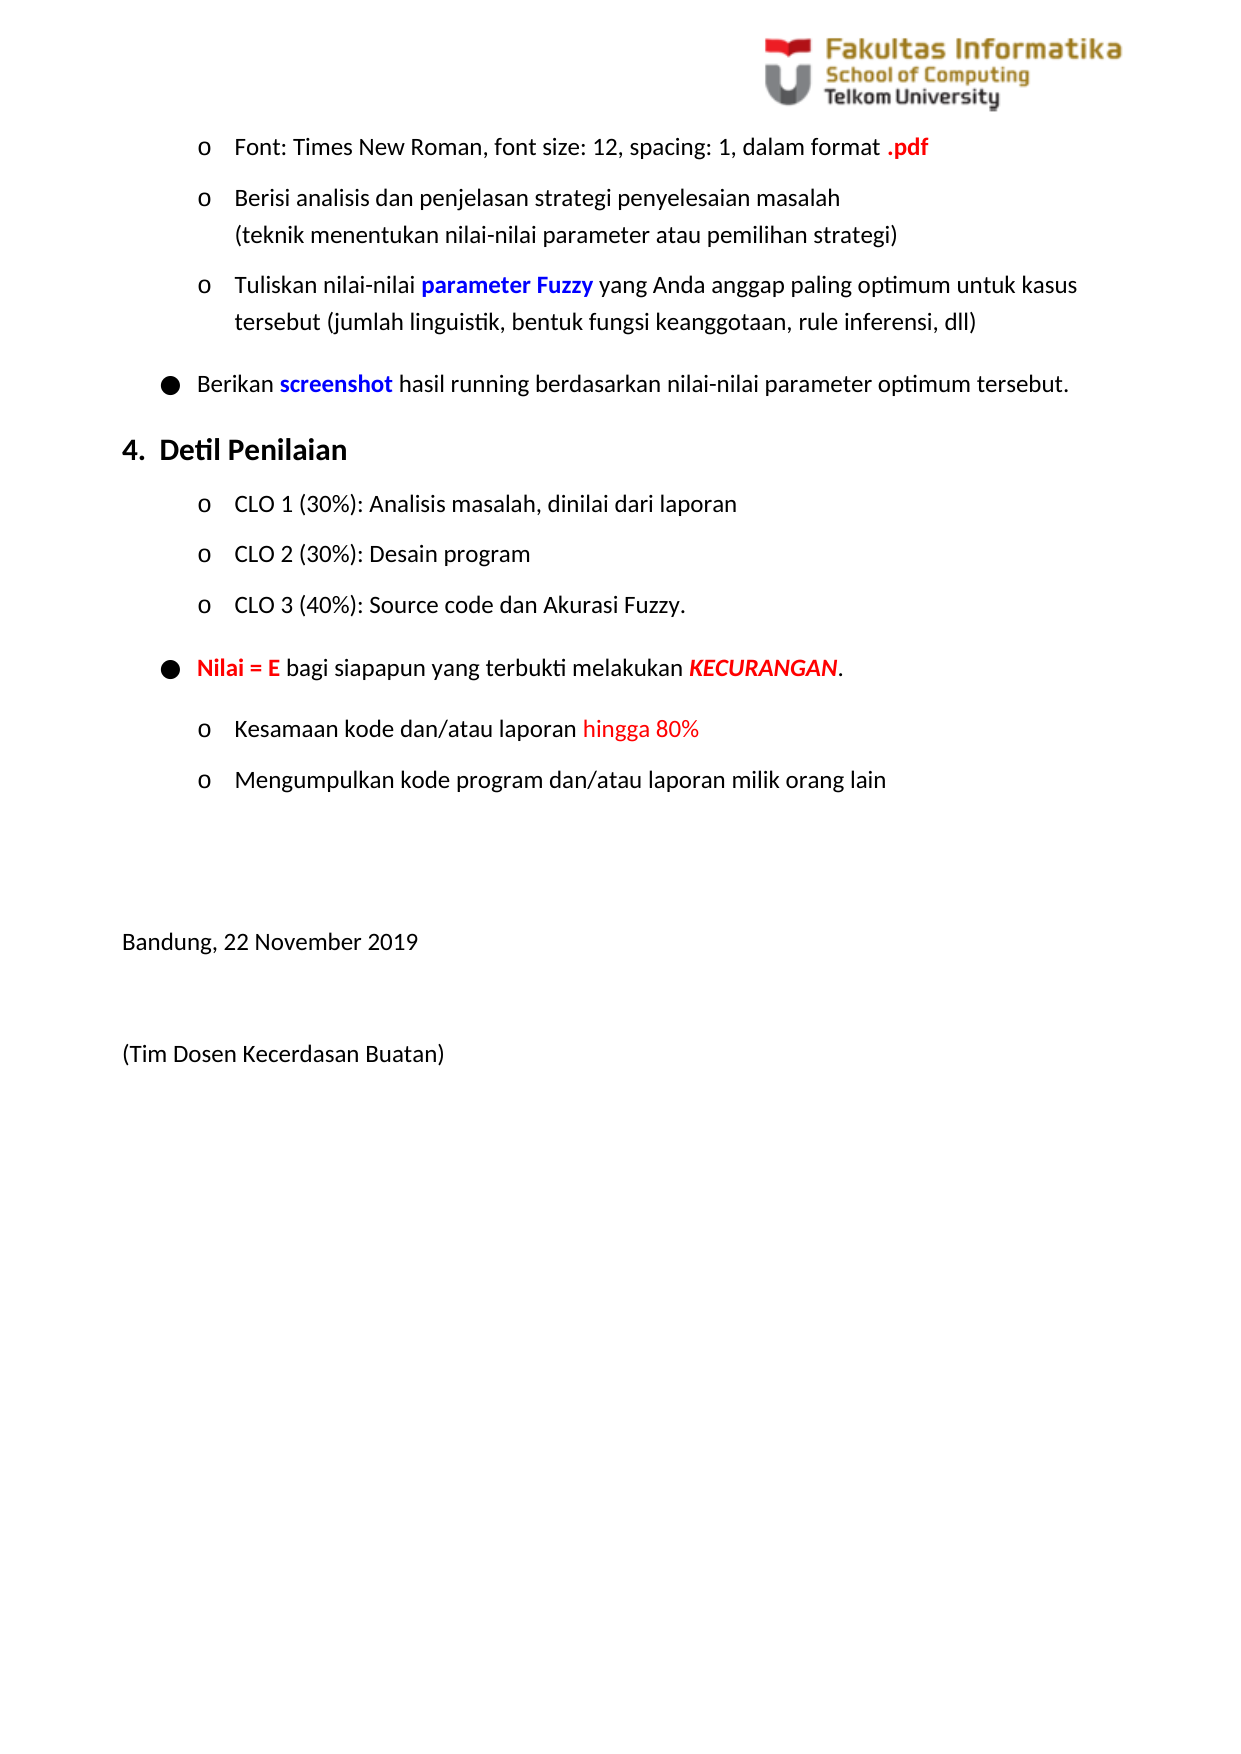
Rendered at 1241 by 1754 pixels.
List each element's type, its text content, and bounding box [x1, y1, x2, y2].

list CLO 3 (40%): Source code dan Akurasi Fuzzy. [197, 589, 1106, 621]
text Bandung, 22 November 2019 [122, 927, 1106, 957]
list Tuliskan nilai-nilai parameter Fuzzy yang Anda anggap paling optimum untuk kasus tersebut (jumlah linguistik, bentuk fungsi keanggotaan, rule inferensi, dll) [197, 269, 1106, 337]
picture [753, 29, 1129, 118]
list Berikan screenshot hasil running berdasarkan nilai-nilai parameter optimum tersebut. [159, 356, 1106, 407]
list Mengumpulkan kode program dan/atau laporan milik orang lain [197, 764, 1106, 796]
list CLO 2 (30%): Desain program [197, 538, 1106, 570]
list Berisi analisis dan penjelasan strategi penyelesaian masalah (teknik menentukan nilai-nilai parameter atau pemilihan strategi) [197, 182, 1106, 250]
list Detil Penilaian [122, 429, 1106, 468]
text (Tim Dosen Kecerdasan Buatan) [122, 1038, 1106, 1069]
list Font: Times New Roman, font size: 12, spacing: 1, dalam format .pdf [197, 131, 1106, 163]
list CLO 1 (30%): Analisis masalah, dinilai dari laporan [197, 488, 1106, 519]
list Nilai = E bagi siapapun yang terbukti melakukan KECURANGAN. [159, 640, 1106, 691]
list Kesamaan kode dan/atau laporan hingga 80% [197, 714, 1106, 745]
